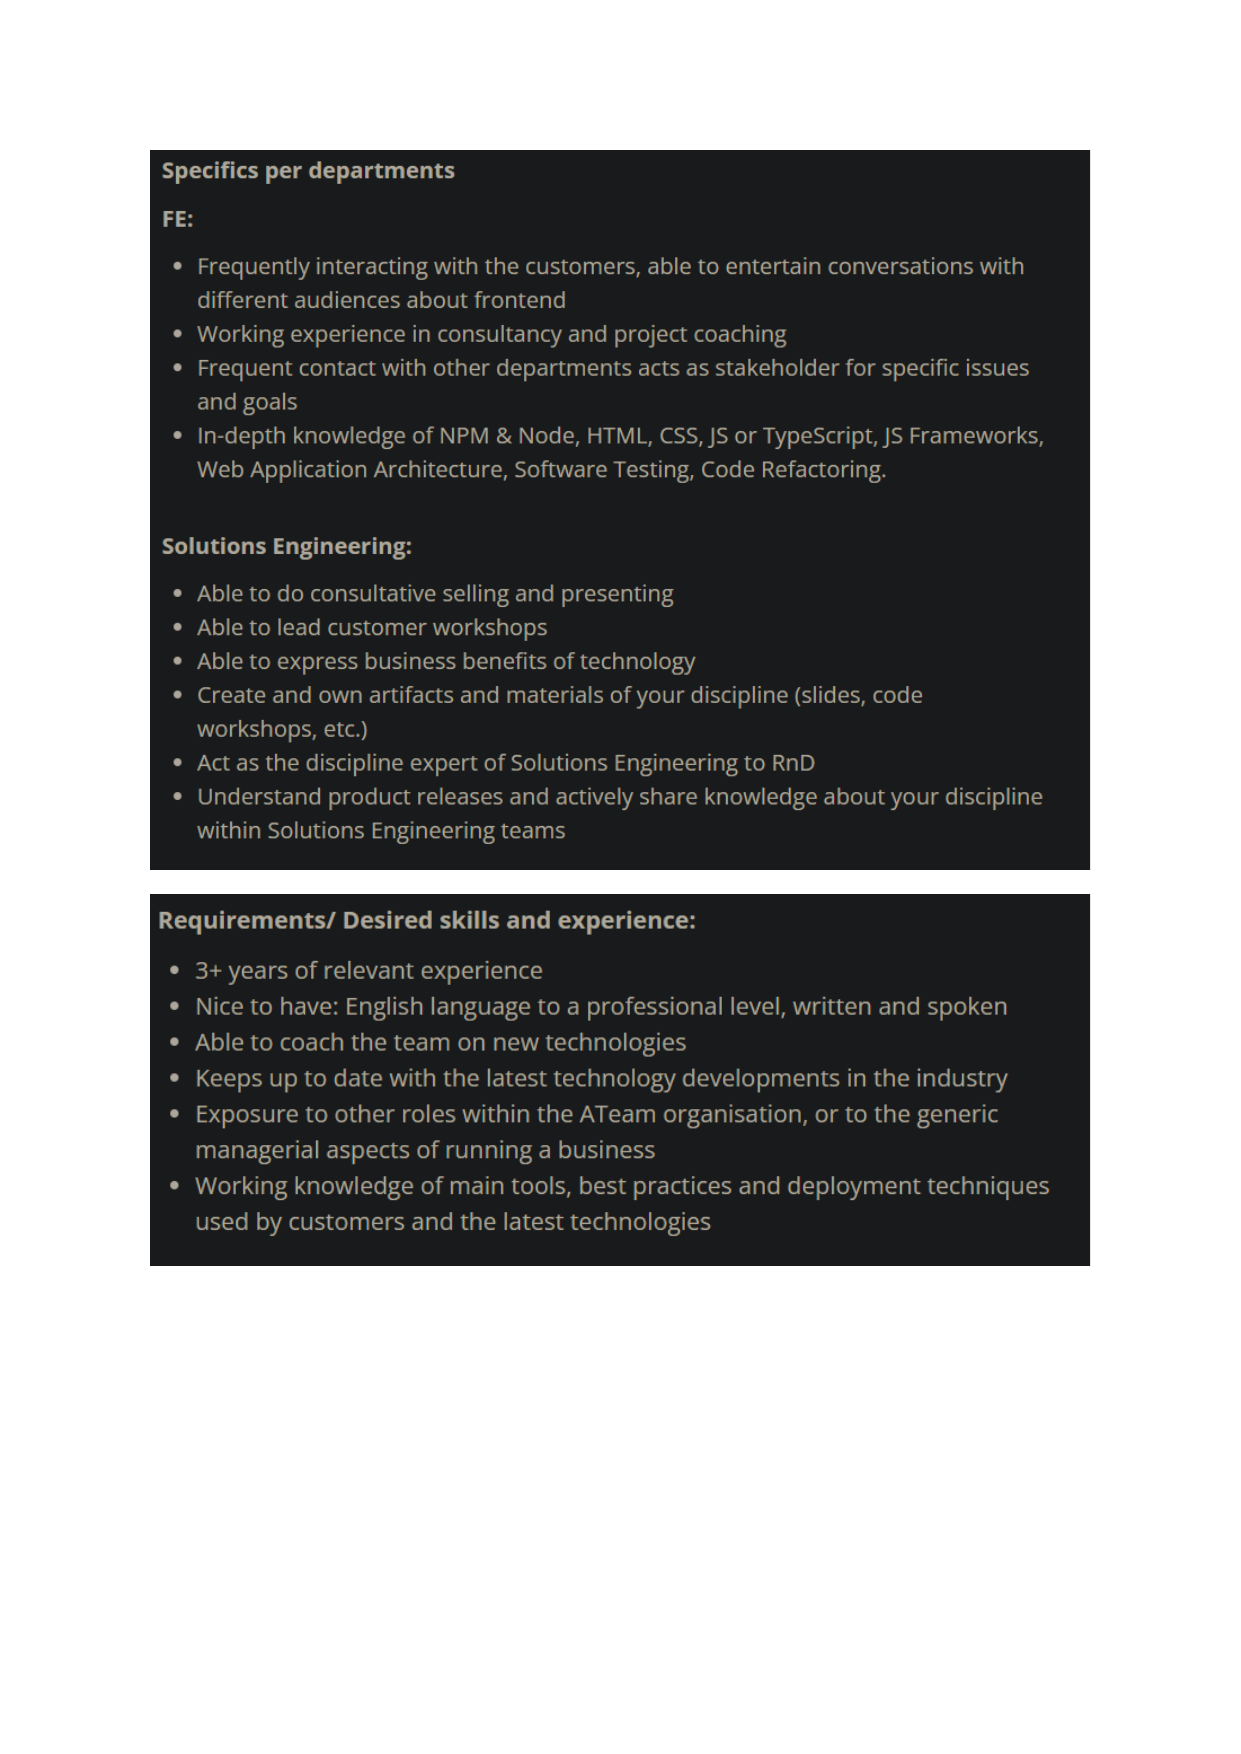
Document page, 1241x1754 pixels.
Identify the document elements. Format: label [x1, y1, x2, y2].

picture [150, 894, 1091, 1266]
picture [150, 150, 1091, 870]
